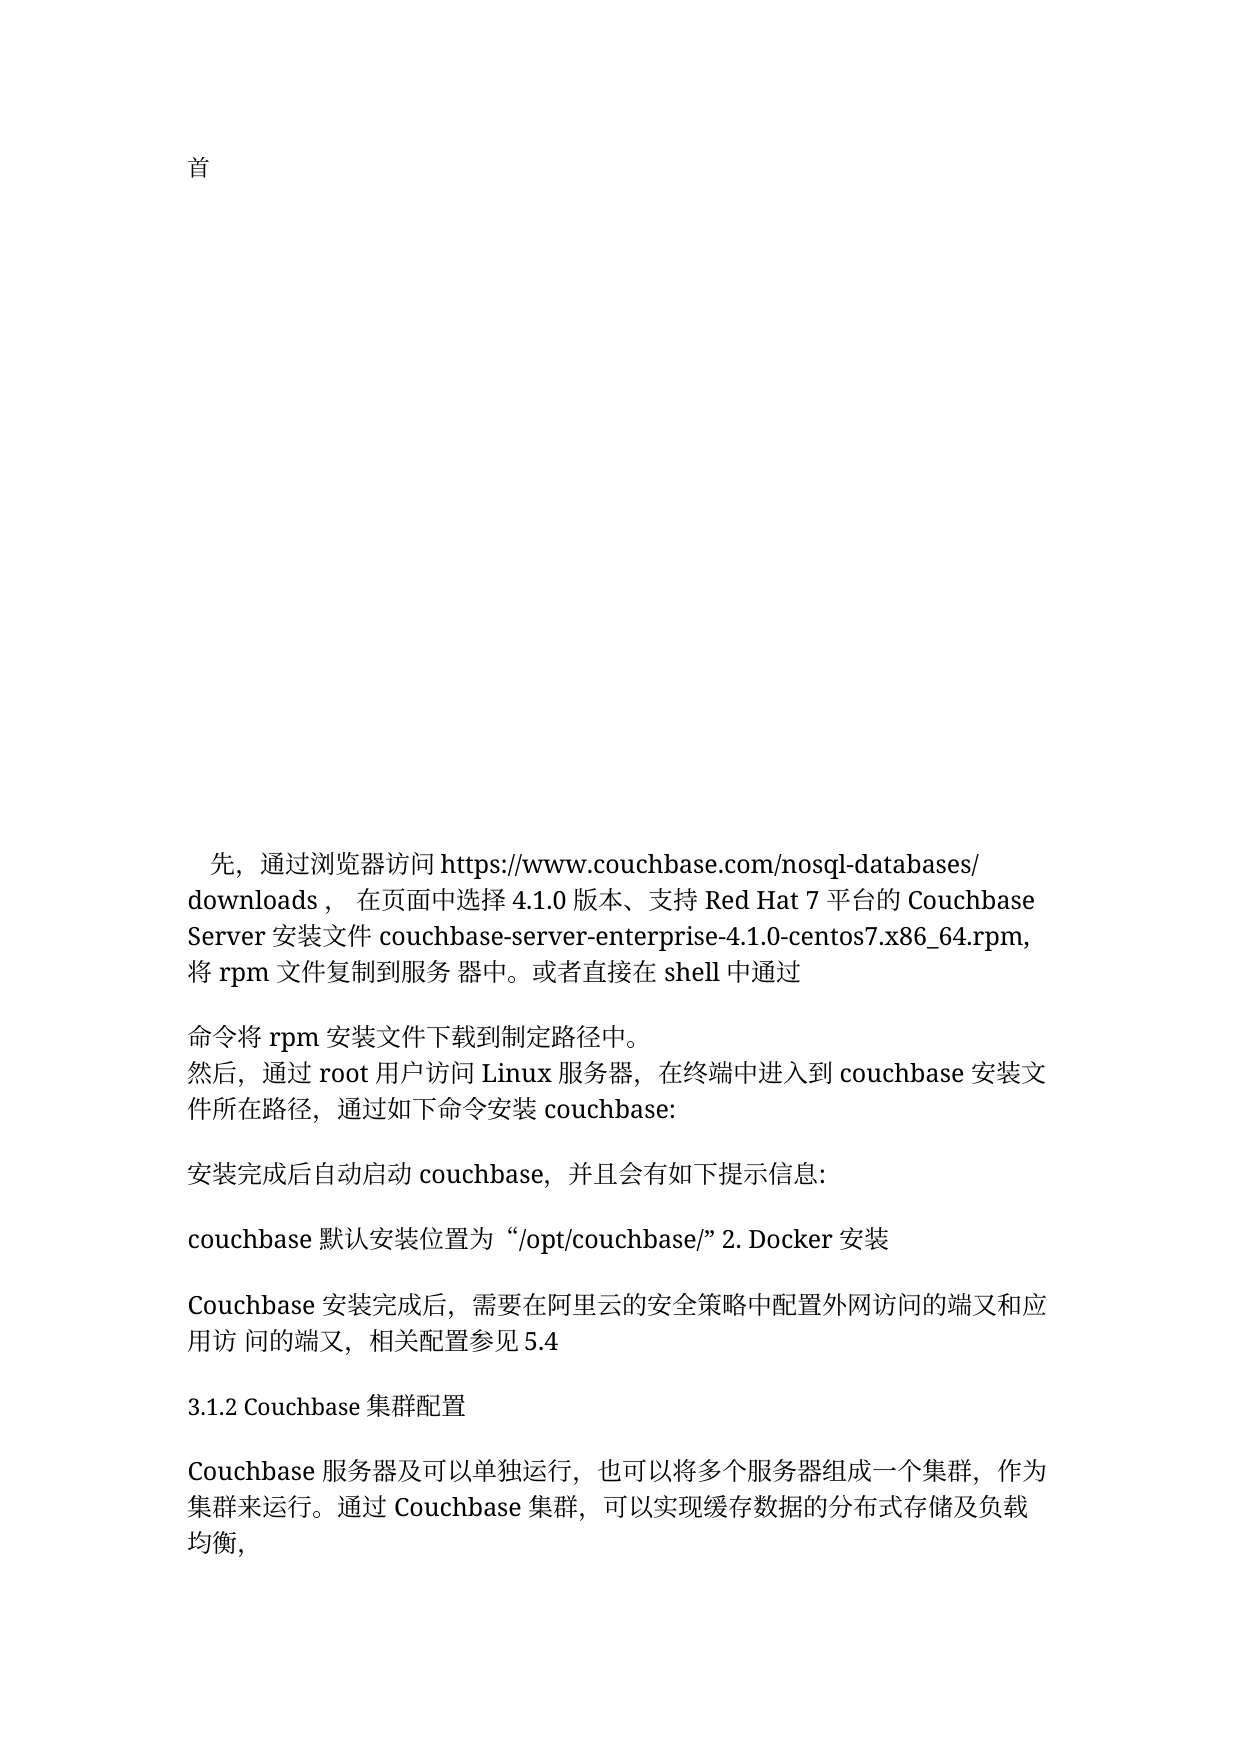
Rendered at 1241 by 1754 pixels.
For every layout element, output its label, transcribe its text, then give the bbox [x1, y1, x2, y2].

text 3.1.2 Couchbase 集群配置 [187, 1387, 1053, 1423]
text Couchbase 服务器及可以单独运行，也可以将多个服务器组成一个集群，作为集群来运行。通过 Couchbase 集群，可以实现缓存数据的分布式存储及负载均衡， [187, 1452, 1053, 1560]
text 命令将 rpm 安装文件下载到制定路径中。 然后，通过 root 用户访问 Linux 服务器，在终端中进入到 couchbase 安装文 件所在路径，通过如下命令安装 couchbase: [187, 1018, 1053, 1126]
text 首先，通过浏览器访问https://www.couchbase.com/nosql-databases/downloads ， 在页面中选择 4.1.0 版本、支持 Red Hat 7 平台的 Couchbase Server 安装文件 couchbase-server-enterprise-4.1.0-centos7.x86_64.rpm, 将 rpm 文件复制到服务 器中。或者直接在 shell 中通过 [187, 150, 1053, 988]
text couchbase 默认安装位置为“/opt/couchbase/” 2. Docker 安装 [187, 1220, 1053, 1256]
text Couchbase 安装完成后，需要在阿里云的安全策略中配置外网访问的端又和应用访 问的端又，相关配置参见5.4 [187, 1285, 1053, 1357]
text 安装完成后自动启动 couchbase，并且会有如下提示信息: [187, 1155, 1053, 1191]
